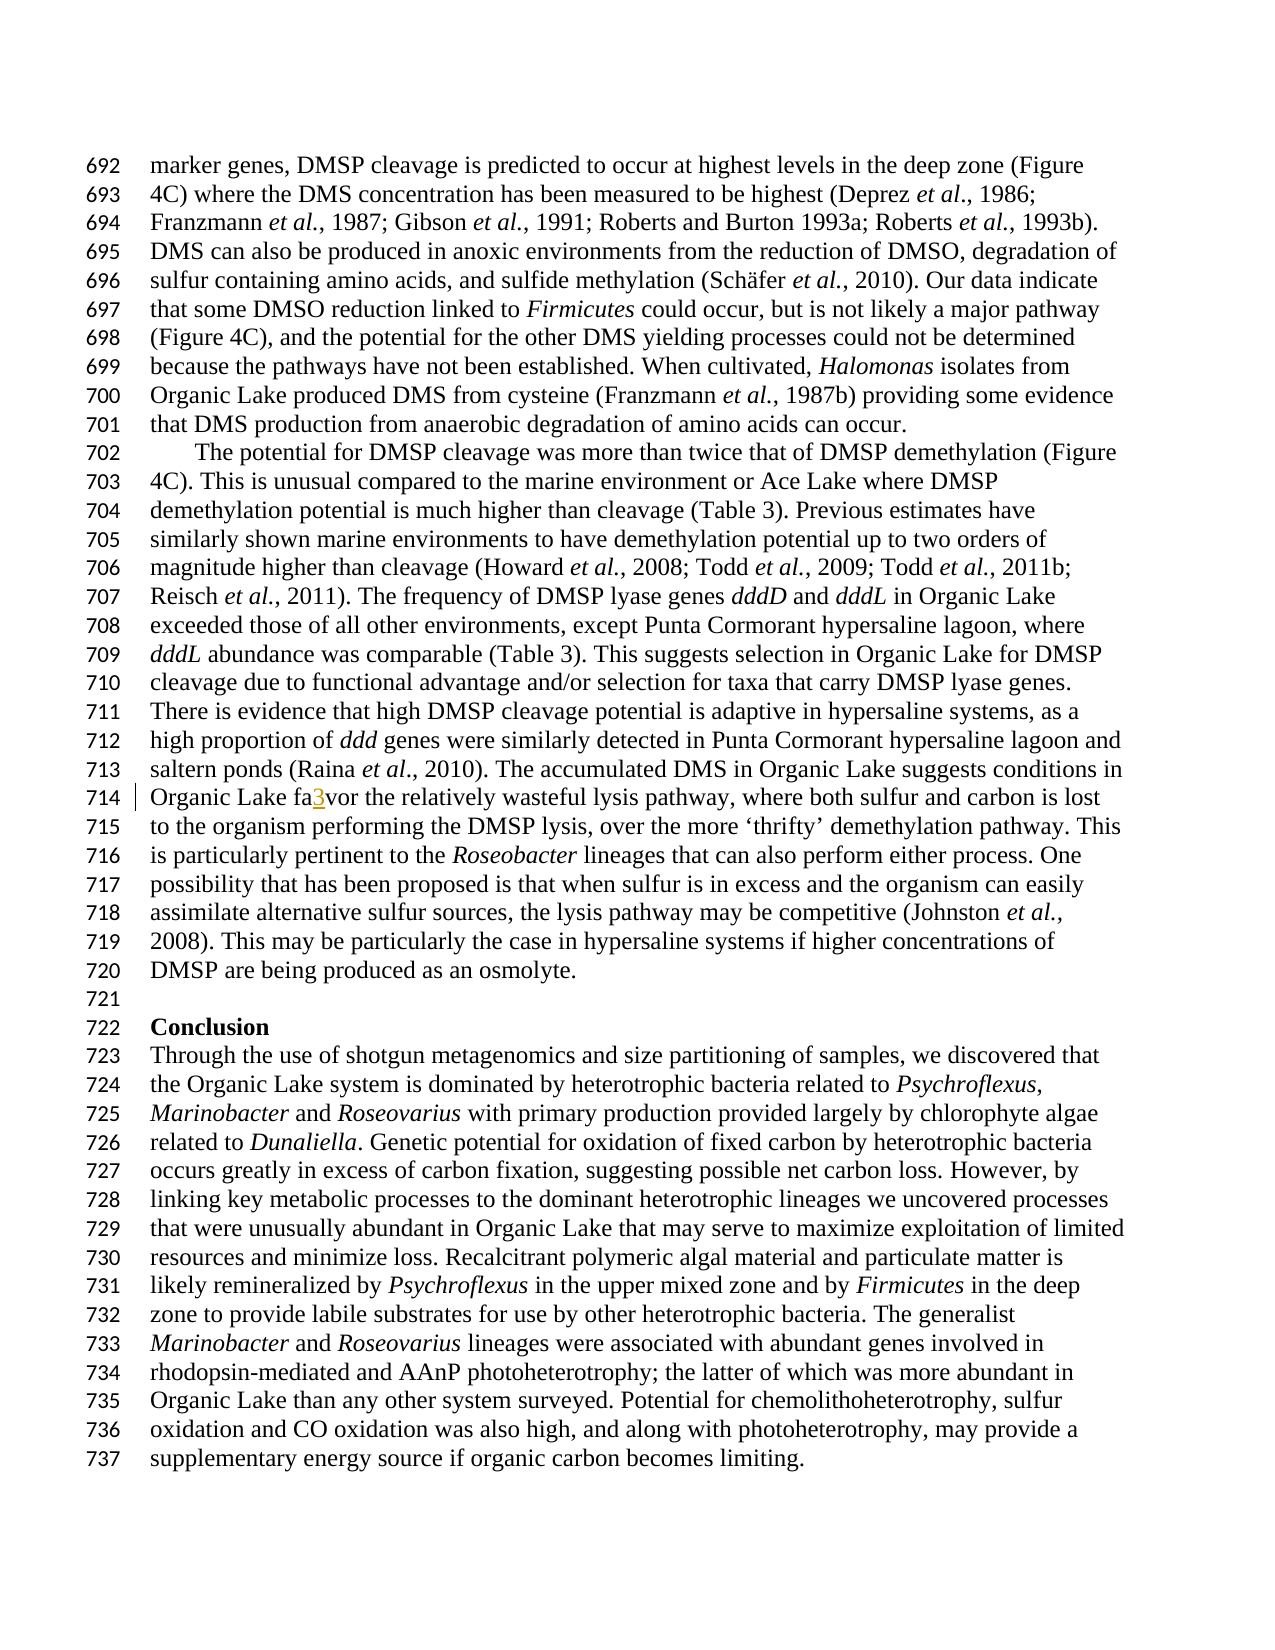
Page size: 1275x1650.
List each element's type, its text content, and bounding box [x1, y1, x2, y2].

subtitle Conclusion [150, 1012, 1125, 1041]
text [150, 150, 1125, 437]
text Through the use of shotgun metagenomics and size partitioning of samples, we discovered that the Organic Lake system is dominated by heterotrophic bacteria related to Psychroflexus, Marinobacter and Roseovarius with primary production provided largely by chlorophyte algae related to Dunaliella. Genetic potential for oxidation of fixed carbon by heterotrophic bacteria occurs greatly in excess of carbon fixation, suggesting possible net carbon loss. However, by linking key metabolic processes to the dominant heterotrophic lineages we uncovered processes that were unusually abundant in Organic Lake that may serve to maximize exploitation of limited resources and minimize loss. Recalcitrant polymeric algal material and particulate matter is likely remineralized by Psychroflexus in the upper mixed zone and by Firmicutes in the deep zone to provide labile substrates for use by other heterotrophic bacteria. The generalist Marinobacter and Roseovarius lineages were associated with abundant genes involved in rhodopsin-mediated and AAnP photoheterotrophy; the latter of which was more abundant in Organic Lake than any other system surveyed. Potential for chemolithoheterotrophy, sulfur oxidation and CO oxidation was also high, and along with photoheterotrophy, may provide a supplementary energy source if organic carbon becomes limiting. [150, 1041, 1125, 1472]
text The potential for DMSP cleavage was more than twice that of DMSP demethylation (Figure 4C). This is unusual compared to the marine environment or Ace Lake where DMSP demethylation potential is much higher than cleavage (Table 3). Previous estimates have similarly shown marine environments to have demethylation potential up to two orders of magnitude higher than cleavage (Howard et al., 2008; Todd et al., 2009; Todd et al., 2011b; Reisch et al., 2011). The frequency of DMSP lyase genes dddD and dddL in Organic Lake exceeded those of all other environments, except Punta Cormorant hypersaline lagoon, where dddL abundance was comparable (Table 3). This suggests selection in Organic Lake for DMSP cleavage due to functional advantage and/or selection for taxa that carry DMSP lyase genes. There is evidence that high DMSP cleavage potential is adaptive in hypersaline systems, as a high proportion of ddd genes were similarly detected in Punta Cormorant hypersaline lagoon and saltern ponds (Raina et al., 2010). The accumulated DMS in Organic Lake suggests conditions in Organic Lake favor the relatively wasteful lysis pathway, where both sulfur and carbon is lost to the organism performing the DMSP lysis, over the more ‘thrifty’ demethylation pathway. This is particularly pertinent to the Roseobacter lineages that can also perform either process. One possibility that has been proposed is that when sulfur is in excess and the organism can easily assimilate alternative sulfur sources, the lysis pathway may be competitive (Johnston et al., 2008). This may be particularly the case in hypersaline systems if higher concentrations of DMSP are being produced as an osmolyte. [150, 437, 1125, 984]
